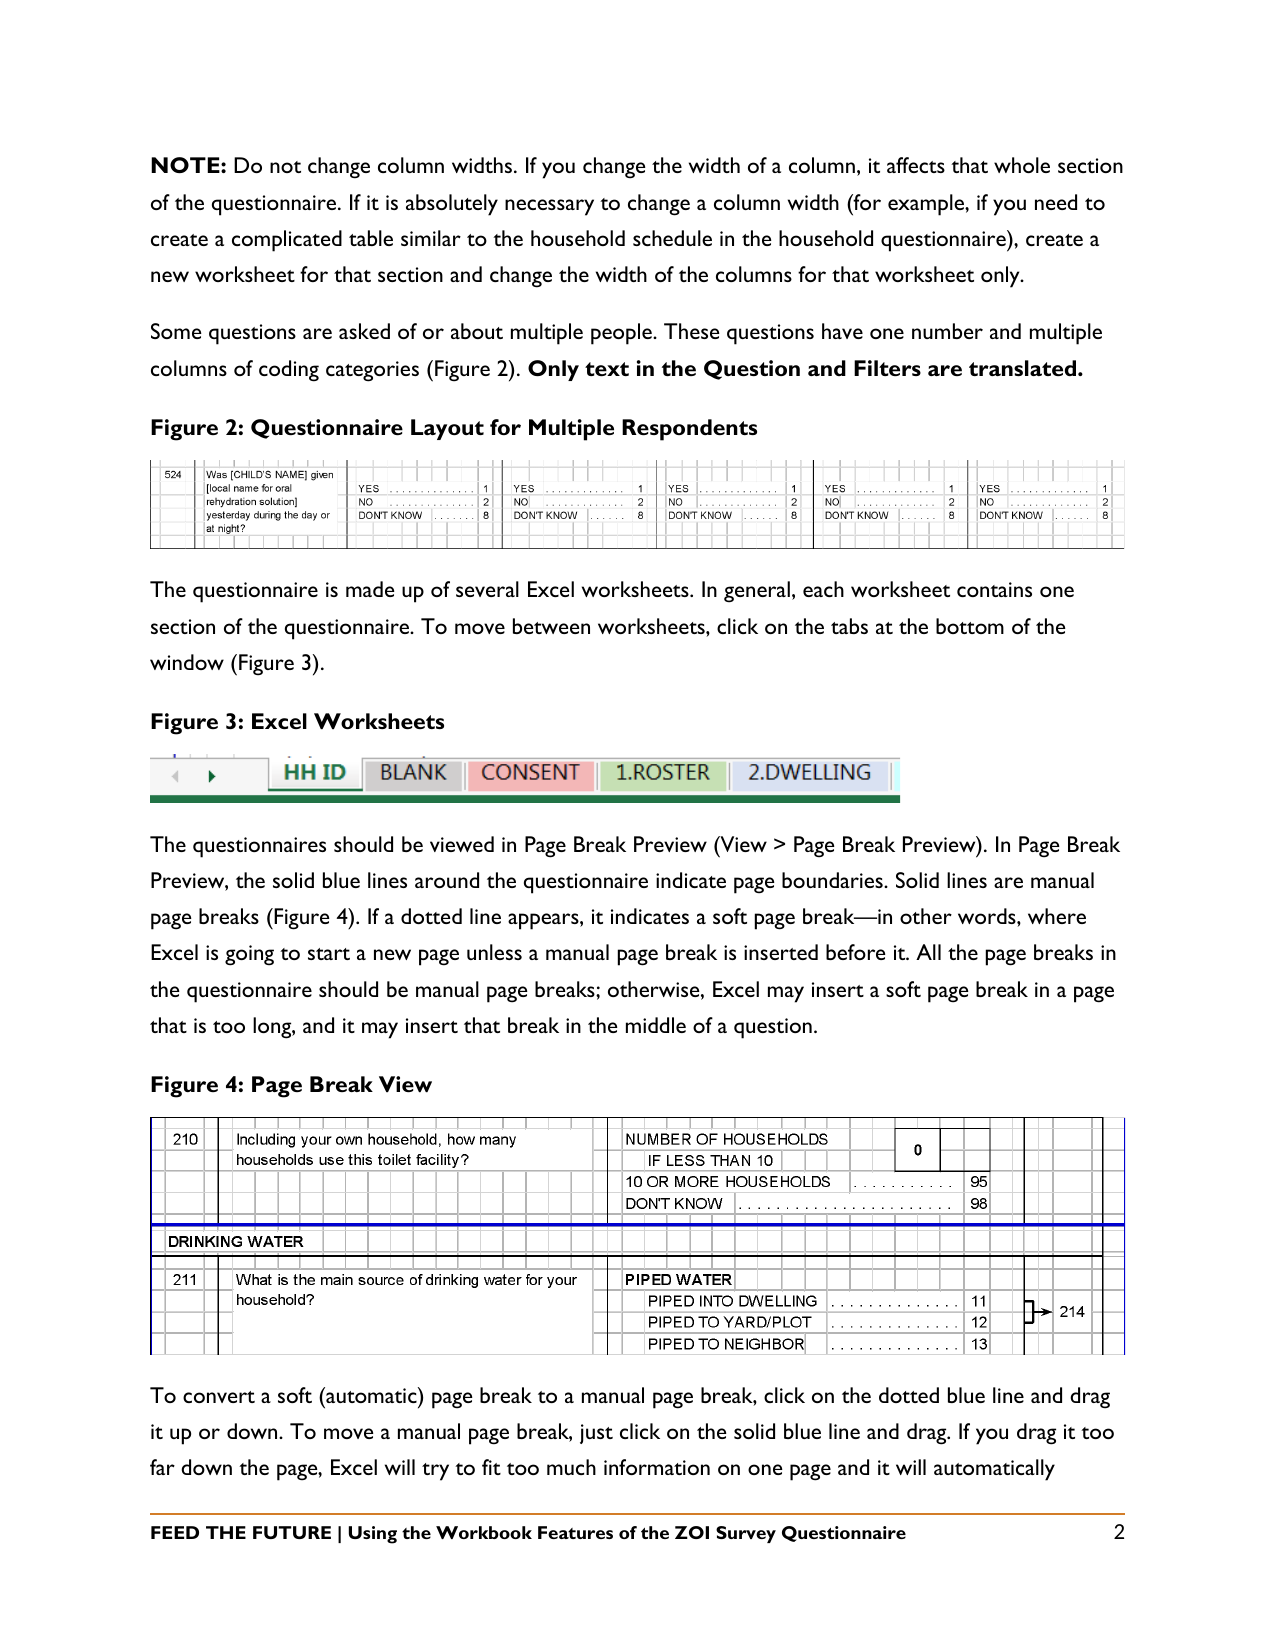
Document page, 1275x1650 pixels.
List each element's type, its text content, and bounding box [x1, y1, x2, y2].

text Figure 3: Excel Worksheets [150, 706, 1125, 737]
text Some questions are asked of or about multiple people. These questions have one number and multiple columns of coding categories (Figure 2). Only text in the Question and Filters are translated. [150, 316, 1125, 384]
text The questionnaire is made up of several Excel worksheets. In general, each worksheet contains one section of the questionnaire. To move between worksheets, click on the tabs at the bottom of the window (Figure 3). [150, 574, 1125, 678]
text NOTE: Do not change column widths. If you change the width of a column, it affects that whole section of the questionnaire. If it is absolutely necessary to change a column width (for example, if you need to create a complicated table similar to the household schedule in the household questionnaire), create a new worksheet for that section and change the width of the columns for that worksheet only. [150, 150, 1125, 290]
picture [150, 1117, 1125, 1355]
picture [150, 460, 1125, 549]
text The questionnaires should be viewed in Page Break Preview (View > Page Break Preview). In Page Break Preview, the solid blue lines around the questionnaire indicate page boundaries. Solid lines are manual page breaks (Figure 4). If a dotted line appears, it indicates a soft page break—in other words, where Excel is going to start a new page unless a manual page break is inserted before it. All the page breaks in the questionnaire should be manual page breaks; otherwise, Excel may insert a soft page break in a page that is too long, and it may insert that break in the middle of a question. [150, 828, 1125, 1041]
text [150, 1379, 1125, 1483]
picture [150, 754, 901, 803]
text Figure 2: Questionnaire Layout for Multiple Respondents [150, 411, 1125, 443]
text Figure 4: Page Break View [150, 1068, 1125, 1100]
